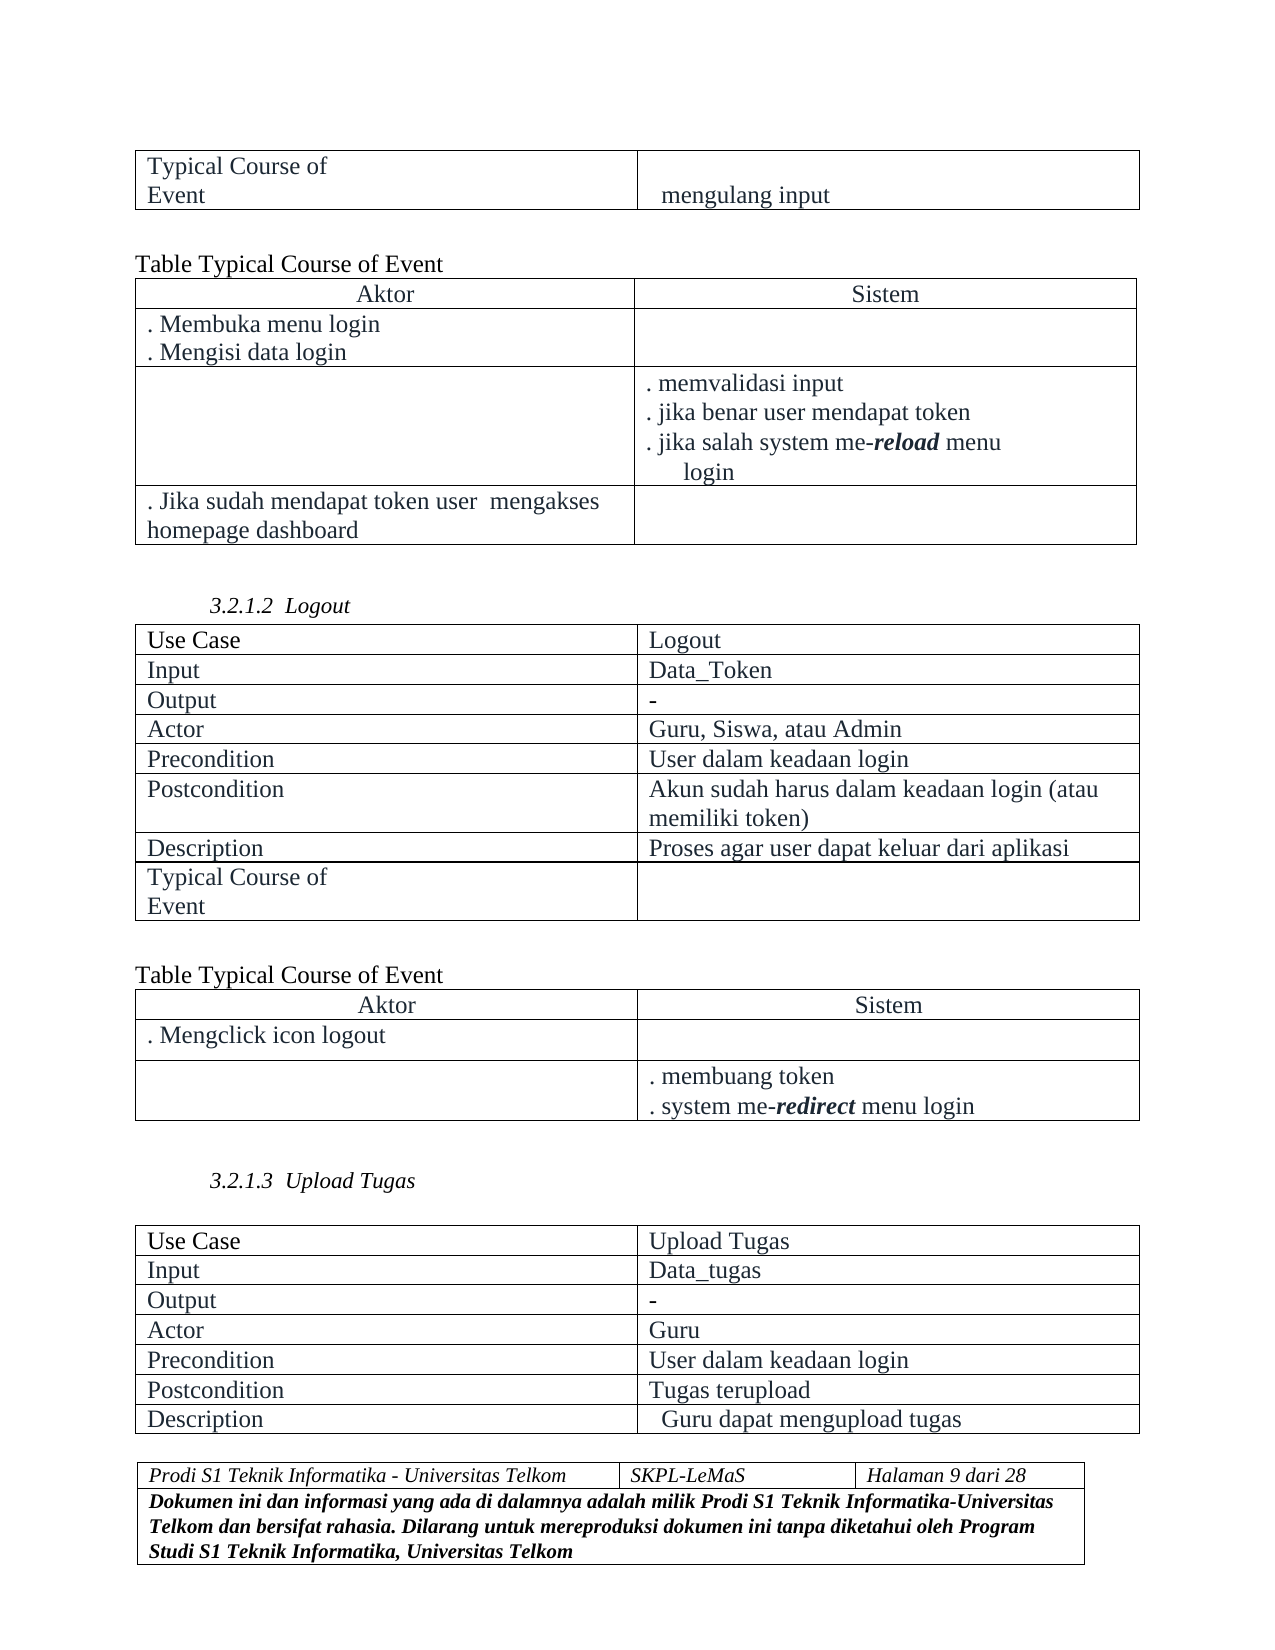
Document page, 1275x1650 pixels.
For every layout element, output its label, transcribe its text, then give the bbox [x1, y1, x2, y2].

table_cell - [638, 1285, 1139, 1314]
subtitle Logout [210, 595, 1140, 618]
table_cell Proses agar user dapat keluar dari aplikasi [638, 833, 1139, 861]
table_cell [638, 863, 1139, 920]
table_header Use Case [136, 625, 637, 654]
table_header Aktor [136, 990, 637, 1019]
table_cell User dalam keadaan login [638, 744, 1139, 773]
table_cell Description [136, 1405, 637, 1433]
table_header Upload Tugas [638, 1226, 1139, 1254]
text Table Typical Course of Event [135, 249, 1140, 278]
table_cell Data_tugas [638, 1256, 1139, 1284]
table_cell Guru dapat mengupload tugas [638, 1405, 1139, 1433]
table_cell User dalam keadaan login [638, 1345, 1139, 1374]
table_cell . Membuka menu login . Mengisi data login [136, 309, 634, 366]
text Table Typical Course of Event [135, 960, 1140, 989]
table_cell . Mengclick icon logout [136, 1020, 637, 1059]
table_cell Tugas terupload [638, 1375, 1139, 1403]
table_cell [635, 309, 1136, 366]
table_cell Guru [638, 1315, 1139, 1344]
subtitle Upload Tugas [210, 1171, 1140, 1193]
table_cell Actor [136, 1315, 637, 1344]
table_cell Output [136, 685, 637, 713]
table_cell Typical Course of Event [136, 863, 637, 920]
table_cell Output [136, 1285, 637, 1314]
table_cell - [638, 685, 1139, 713]
table_cell . Jika sudah mendapat token user mengakses homepage dashboard [136, 486, 634, 544]
table_header Sistem [635, 279, 1136, 308]
table_cell [635, 486, 1136, 544]
table_cell . membuang token . system me-redirect menu login [638, 1061, 1139, 1119]
table_cell Description [136, 833, 637, 861]
table_cell Input [136, 1256, 637, 1284]
table_cell [638, 1020, 1139, 1059]
table_cell Precondition [136, 744, 637, 773]
table_cell Guru, Siswa, atau Admin [638, 715, 1139, 743]
table_cell [136, 1061, 637, 1119]
table_cell mengulang input [638, 151, 1139, 208]
table_cell Postcondition [136, 1375, 637, 1403]
table_header Logout [638, 625, 1139, 654]
table_cell Typical Course of Event [136, 151, 637, 208]
table_cell Postcondition [136, 774, 637, 832]
table_header Aktor [136, 279, 634, 308]
table_header Use Case [136, 1226, 637, 1254]
table_cell . memvalidasi input . jika benar user mendapat token . jika salah system me-reload menu login [635, 367, 1136, 485]
table_header Sistem [638, 990, 1139, 1019]
table_cell Precondition [136, 1345, 637, 1374]
table_cell Data_Token [638, 655, 1139, 684]
table_cell Input [136, 655, 637, 684]
table_cell Actor [136, 715, 637, 743]
table_cell Akun sudah harus dalam keadaan login (atau memiliki token) [638, 774, 1139, 832]
table_cell [136, 367, 634, 485]
